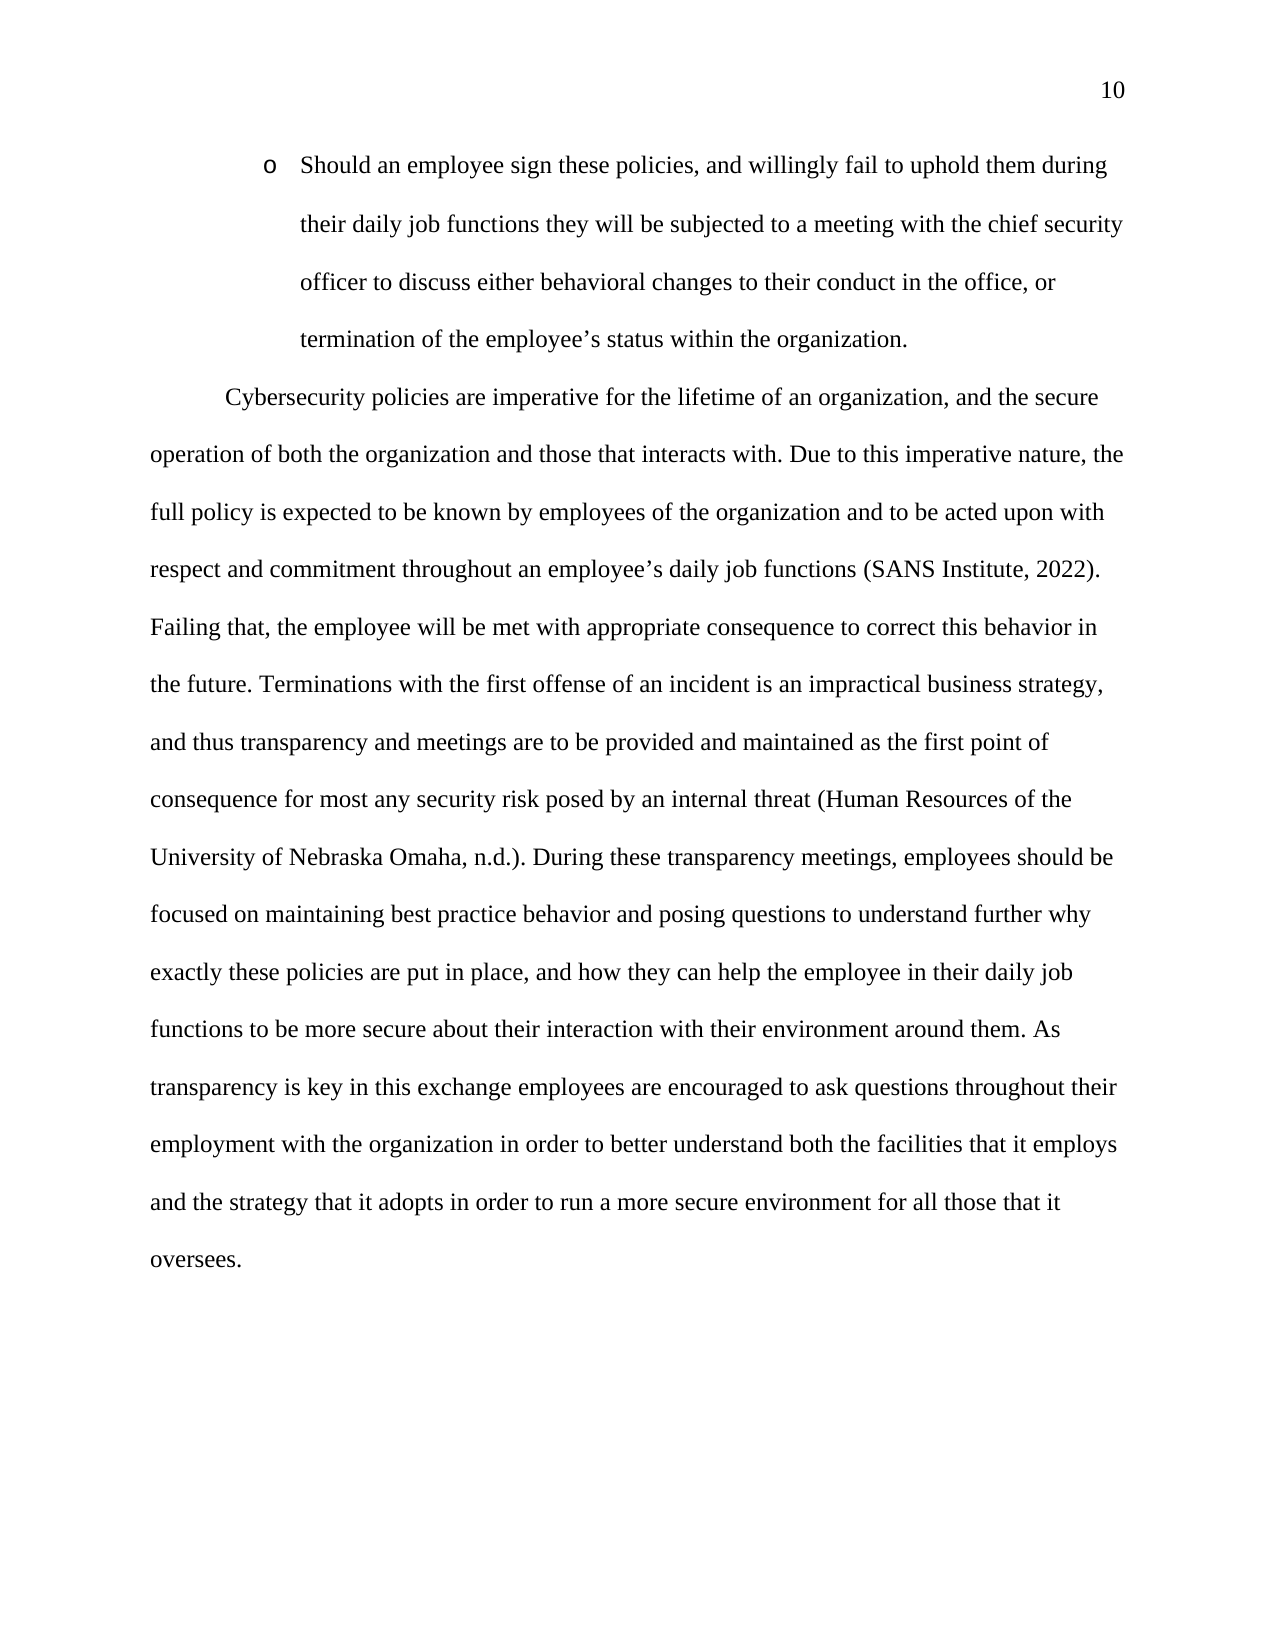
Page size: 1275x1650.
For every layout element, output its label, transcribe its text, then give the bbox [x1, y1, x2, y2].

text Cybersecurity policies are imperative for the lifetime of an organization, and the secure operation of both the organization and those that interacts with. Due to this imperative nature, the full policy is expected to be known by employees of the organization and to be acted upon with respect and commitment throughout an employee’s daily job functions . Failing that, the employee will be met with appropriate consequence to correct this behavior in the future. Terminations with the first offense of an incident is an impractical business strategy, and thus transparency and meetings are to be provided and maintained as the first point of consequence for most any security risk posed by an internal threat . During these transparency meetings, employees should be focused on maintaining best practice behavior and posing questions to understand further why exactly these policies are put in place, and how they can help the employee in their daily job functions to be more secure about their interaction with their environment around them. As transparency is key in this exchange employees are encouraged to ask questions throughout their employment with the organization in order to better understand both the facilities that it employs and the strategy that it adopts in order to run a more secure environment for all those that it oversees. [150, 382, 1125, 1273]
list Should an employee sign these policies, and willingly fail to uphold them during their daily job functions they will be subjected to a meeting with the chief security officer to discuss either behavioral changes to their conduct in the office, or termination of the employee’s status within the organization. [262, 150, 1125, 353]
